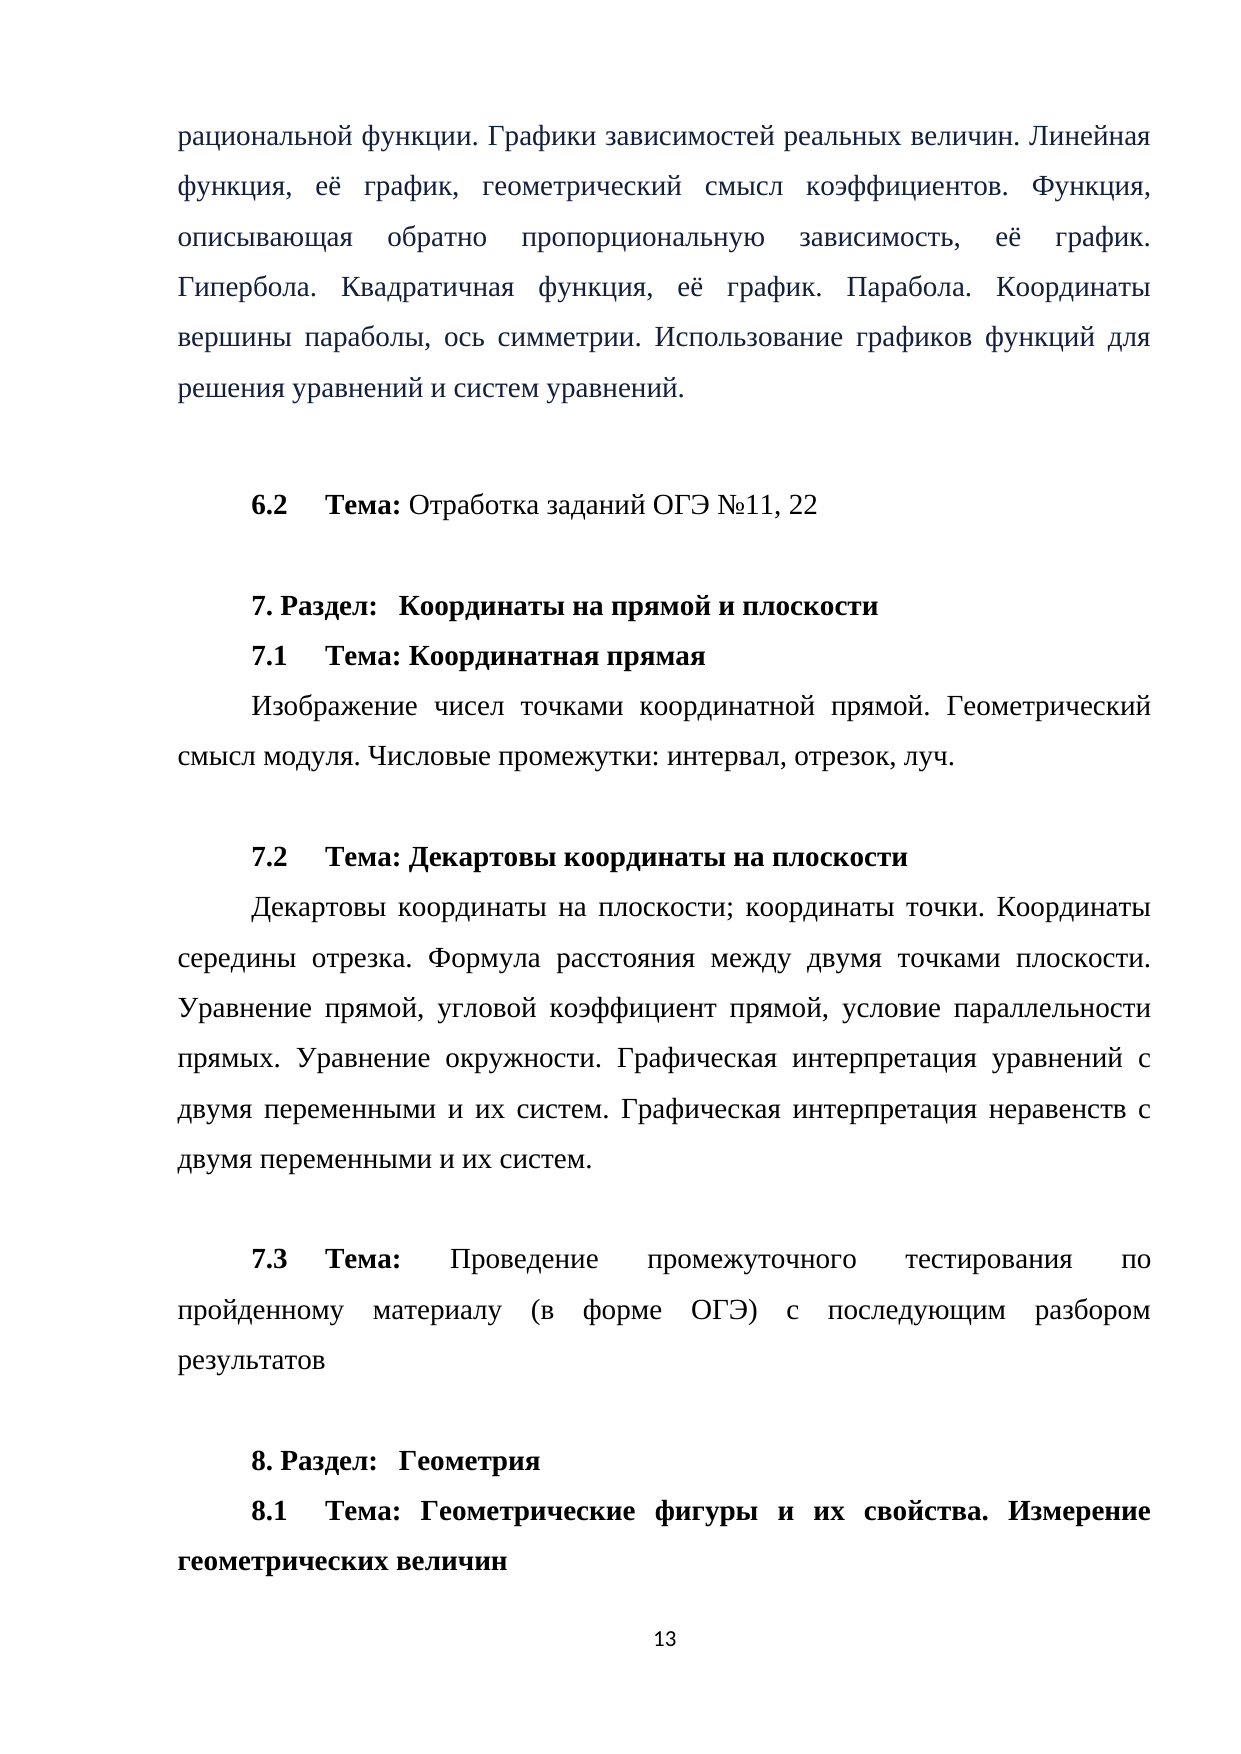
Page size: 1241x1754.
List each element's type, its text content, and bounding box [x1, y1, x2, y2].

text Декартовы координаты на плоскости; координаты точки. Координаты середины отрезка. Формула расстояния между двумя точками плоскости. Уравнение прямой, угловой коэффициент прямой, условие параллельности прямых. Уравнение окружности. Графическая интерпретация уравнений с двумя переменными и их систем. Графическая интерпретация неравенств с двумя переменными и их систем. [177, 889, 1152, 1174]
text 8.1 Тема: Геометрические фигуры и их свойства. Измерение геометрических величин [177, 1493, 1152, 1577]
text 7. Раздел: Координаты на прямой и плоскости [177, 588, 1152, 621]
text 8. Раздел: Геометрия [177, 1443, 1152, 1476]
text 6.2 Тема: Отработка заданий ОГЭ №11, 22 [177, 487, 1152, 521]
text 7.1 Тема: Координатная прямая [177, 638, 1152, 671]
text 7.2 Тема: Декартовы координаты на плоскости [177, 839, 1152, 873]
text Изображение чисел точками координатной прямой. Геометрический смысл модуля. Числовые промежутки: интервал, отрезок, луч. [177, 688, 1152, 772]
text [177, 118, 1152, 403]
text 7.3 Тема: Проведение промежуточного тестирования по пройденному материалу (в форме ОГЭ) с последующим разбором результатов [177, 1242, 1152, 1376]
